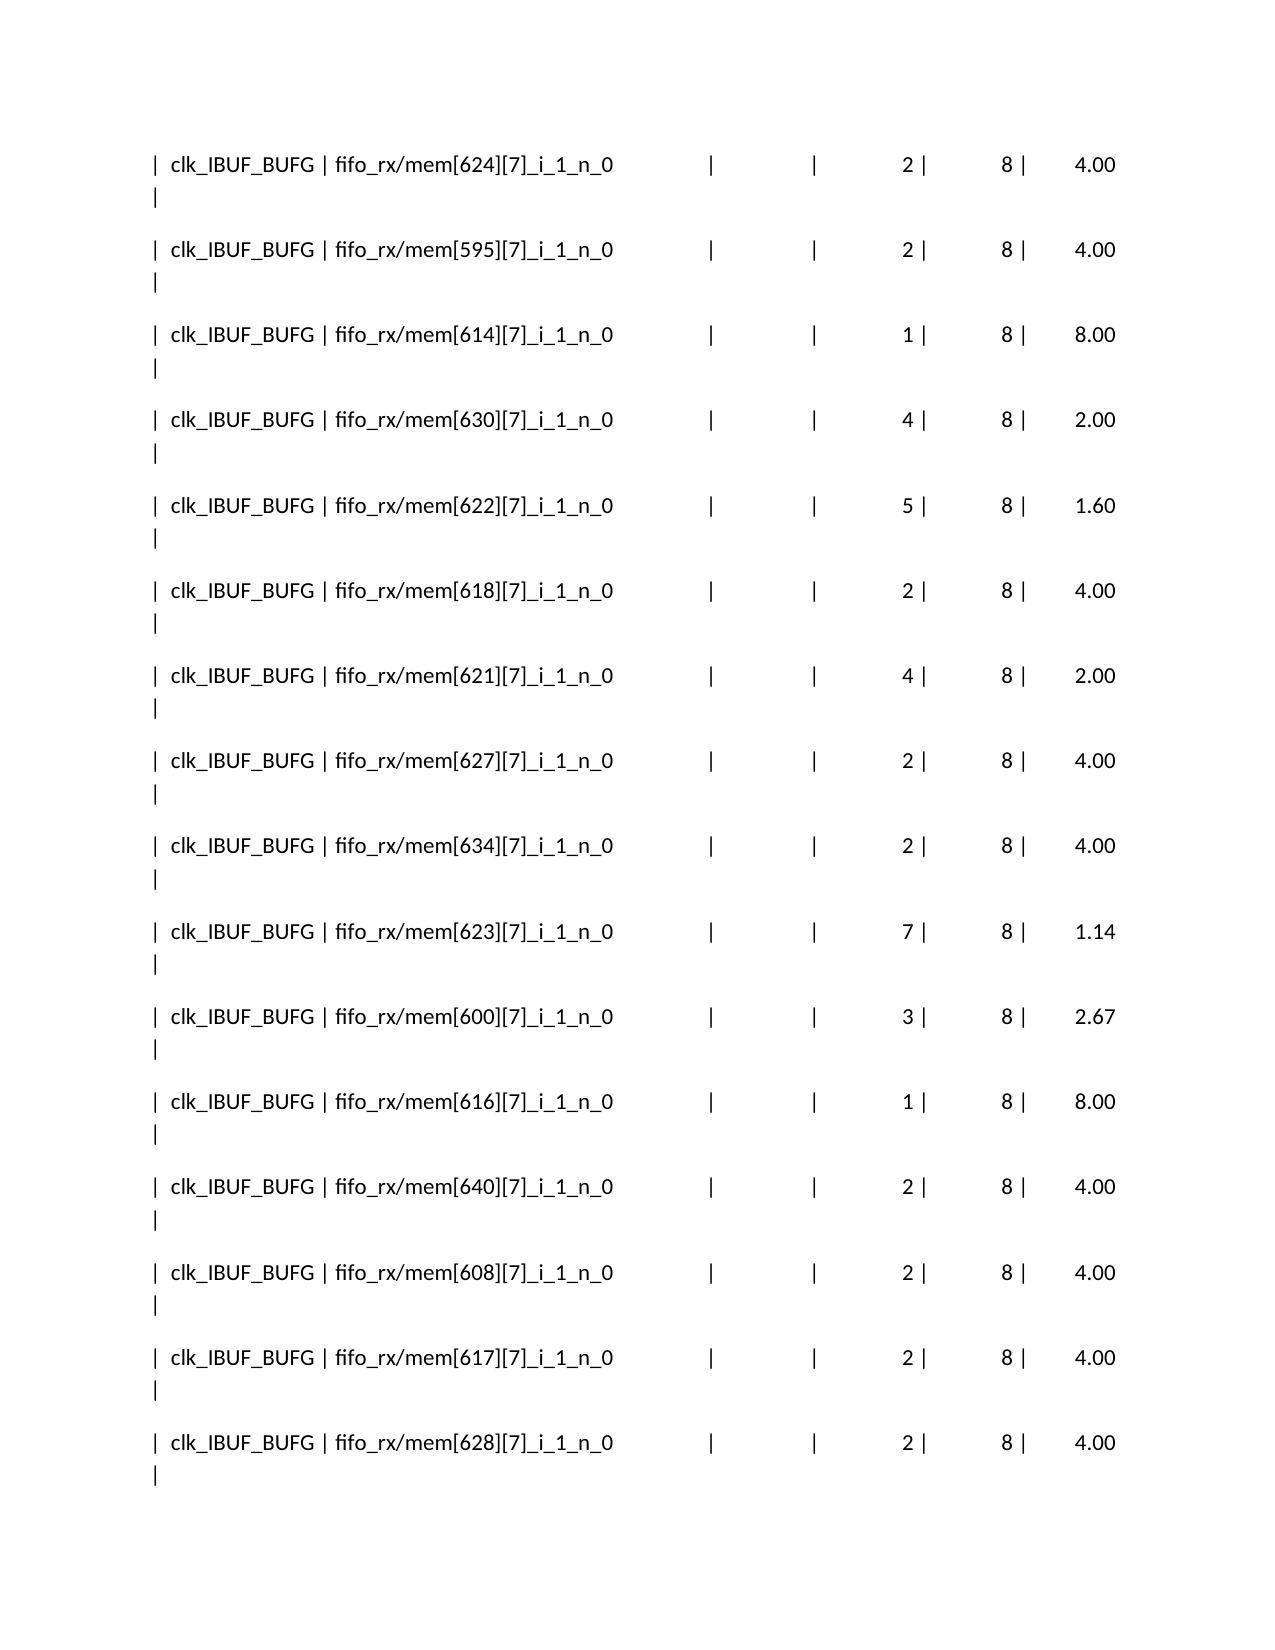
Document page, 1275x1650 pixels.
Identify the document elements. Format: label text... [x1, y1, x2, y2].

text | clk_IBUF_BUFG | fifo_rx/mem[634][7]_i_1_n_0 | | 2 | 8 | 4.00 | [150, 832, 1125, 892]
text | clk_IBUF_BUFG | fifo_rx/mem[608][7]_i_1_n_0 | | 2 | 8 | 4.00 | [150, 1258, 1125, 1318]
text | clk_IBUF_BUFG | fifo_rx/mem[628][7]_i_1_n_0 | | 2 | 8 | 4.00 | [150, 1428, 1125, 1488]
text | clk_IBUF_BUFG | fifo_rx/mem[630][7]_i_1_n_0 | | 4 | 8 | 2.00 | [150, 406, 1125, 466]
text | clk_IBUF_BUFG | fifo_rx/mem[627][7]_i_1_n_0 | | 2 | 8 | 4.00 | [150, 746, 1125, 807]
text | clk_IBUF_BUFG | fifo_rx/mem[600][7]_i_1_n_0 | | 3 | 8 | 2.67 | [150, 1002, 1125, 1062]
text | clk_IBUF_BUFG | fifo_rx/mem[618][7]_i_1_n_0 | | 2 | 8 | 4.00 | [150, 576, 1125, 636]
text | clk_IBUF_BUFG | fifo_rx/mem[623][7]_i_1_n_0 | | 7 | 8 | 1.14 | [150, 917, 1125, 977]
text | clk_IBUF_BUFG | fifo_rx/mem[595][7]_i_1_n_0 | | 2 | 8 | 4.00 | [150, 235, 1125, 295]
text | clk_IBUF_BUFG | fifo_rx/mem[640][7]_i_1_n_0 | | 2 | 8 | 4.00 | [150, 1172, 1125, 1233]
text | clk_IBUF_BUFG | fifo_rx/mem[616][7]_i_1_n_0 | | 1 | 8 | 8.00 | [150, 1087, 1125, 1147]
text | clk_IBUF_BUFG | fifo_rx/mem[617][7]_i_1_n_0 | | 2 | 8 | 4.00 | [150, 1343, 1125, 1403]
text | clk_IBUF_BUFG | fifo_rx/mem[614][7]_i_1_n_0 | | 1 | 8 | 8.00 | [150, 320, 1125, 381]
text | clk_IBUF_BUFG | fifo_rx/mem[624][7]_i_1_n_0 | | 2 | 8 | 4.00 | [150, 150, 1125, 210]
text | clk_IBUF_BUFG | fifo_rx/mem[622][7]_i_1_n_0 | | 5 | 8 | 1.60 | [150, 491, 1125, 551]
text | clk_IBUF_BUFG | fifo_rx/mem[621][7]_i_1_n_0 | | 4 | 8 | 2.00 | [150, 661, 1125, 721]
